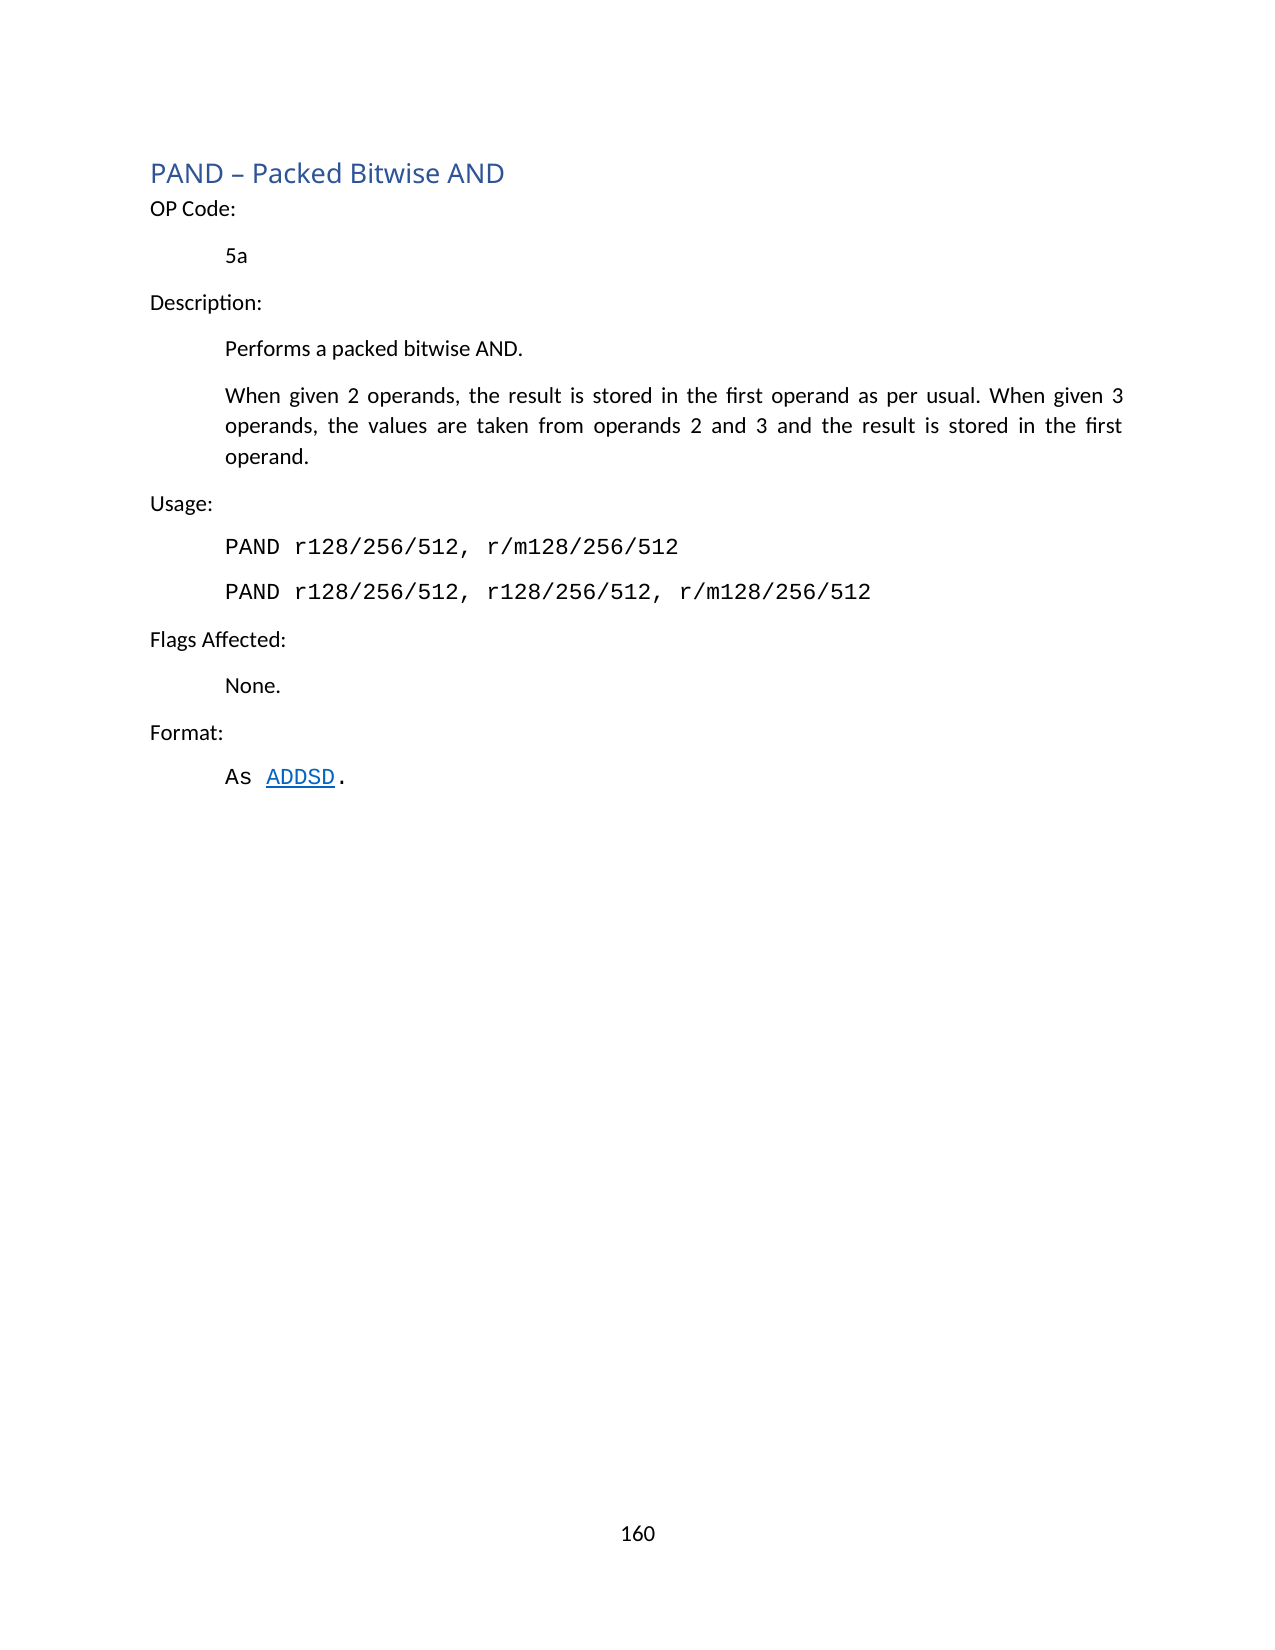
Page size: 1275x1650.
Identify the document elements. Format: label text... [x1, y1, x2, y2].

text Performs a packed bitwise AND. [225, 334, 1125, 363]
text Description: [150, 288, 1125, 316]
text OP Code: [150, 194, 1125, 222]
text Format: [150, 718, 1125, 747]
text None. [225, 672, 1125, 700]
text 5a [225, 241, 1125, 269]
text PAND r128/256/512, r128/256/512, r/m128/256/512 [225, 580, 1125, 606]
text Flags Affected: [150, 625, 1125, 653]
text PAND r128/256/512, r/m128/256/512 [225, 536, 1125, 562]
text When given 2 operands, the result is stored in the first operand as per usual. When given 3 operands, the values are taken from operands 2 and 3 and the result is stored in the first operand. [225, 381, 1125, 470]
subtitle PAND – Packed Bitwise AND [150, 154, 1125, 191]
text As ADDSD. [225, 765, 1125, 791]
text Usage: [150, 489, 1125, 517]
